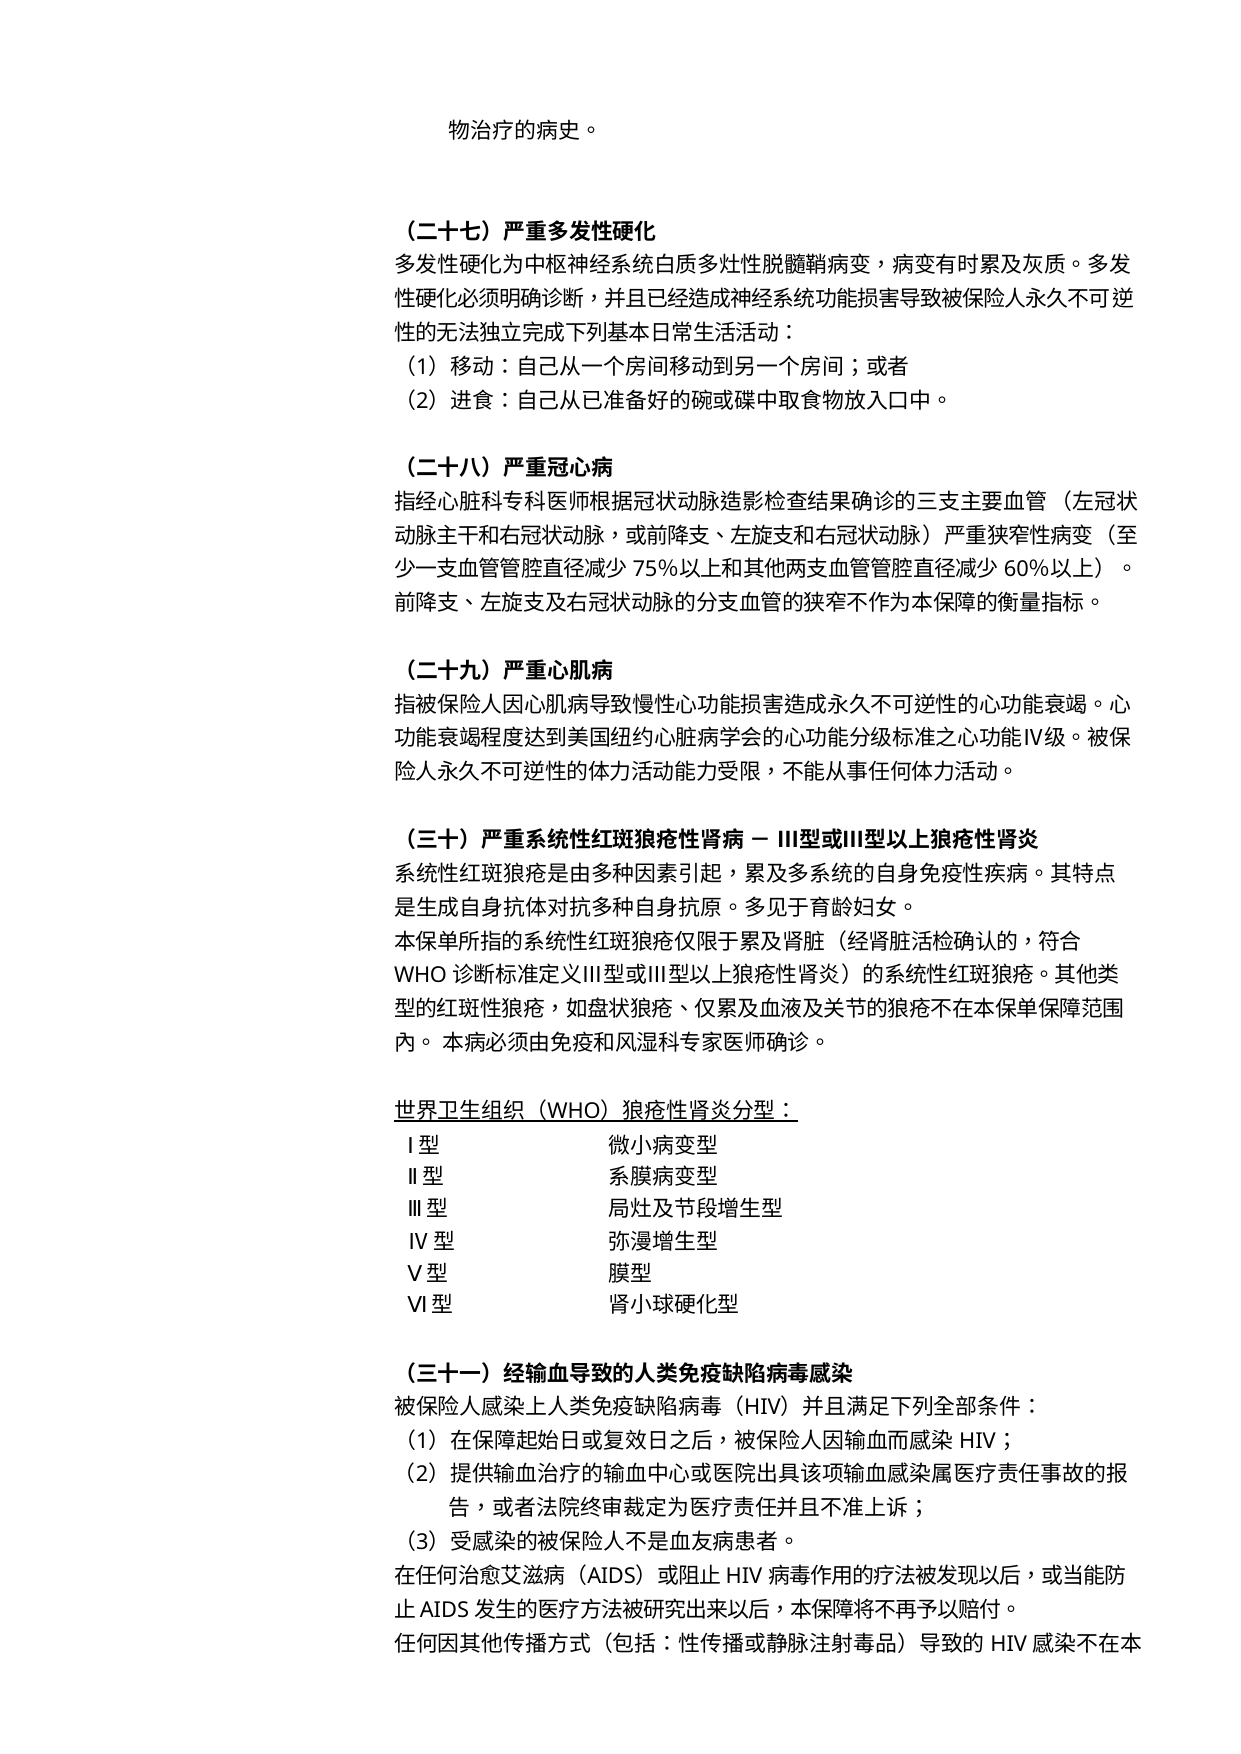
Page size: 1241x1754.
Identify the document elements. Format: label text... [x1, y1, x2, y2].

text 被保险人感染上人类免疫缺陷病毒（HIV）并且满足下列全部条件： [394, 1391, 1148, 1421]
text 多发性硬化为中枢神经系统白质多灶性脱髓鞘病变，病变有时累及灰质。多发性硬化必须明确诊断，并且已经造成神经系统功能损害导致被保险人永久不可逆性的无法独立完成下列基本日常生活活动： [394, 249, 1134, 347]
table_cell Ⅳ型 [386, 1228, 529, 1260]
table_cell Ⅱ型 [386, 1163, 529, 1195]
table_cell 弥漫增生型 [530, 1228, 804, 1260]
subtitle （二十八）严重冠心病 [394, 452, 1148, 482]
text 任何因其他传播方式（包括：性传播或静脉注射毒品）导致的 HIV 感染不在本 [394, 1628, 1148, 1658]
table_cell 肾小球硬化型 [530, 1293, 804, 1320]
text 指经心脏科专科医师根据冠状动脉造影检查结果确诊的三支主要血管（左冠状动脉主干和右冠状动脉，或前降支、左旋支和右冠状动脉）严重狭窄性病变（至少一支血管管腔直径减少 75％以上和其他两支血管管腔直径减少 60％以上）。前降支、左旋支及右冠状动脉的分支血管的狭窄不作为本保障的衡量指标。 [394, 486, 1138, 617]
table_cell 系膜病变型 [530, 1163, 804, 1195]
text 在任何治愈艾滋病（AIDS）或阻止 HIV 病毒作用的疗法被发现以后，或当能防止 AIDS 发生的医疗方法被研究出来以后，本保障将不再予以赔付。 [394, 1560, 1134, 1623]
text （3）受感染的被保险人不是血友病患者。 [394, 1526, 1148, 1556]
subtitle （二十七）严重多发性硬化 [394, 216, 1148, 246]
table_cell Ⅴ型 [386, 1260, 529, 1293]
text （2）进食：自己从已准备好的碗或碟中取食物放入口中。 [394, 385, 1148, 415]
text 系统性红斑狼疮是由多种因素引起，累及多系统的自身免疫性疾病。其特点是生成自身抗体对抗多种自身抗原。多见于育龄妇女。 [394, 858, 1137, 921]
subtitle （二十九）严重心肌病 [394, 655, 1148, 685]
text 本保单所指的系统性红斑狼疮仅限于累及肾脏（经肾脏活检确认的，符合 WHO 诊断标准定义Ⅲ型或Ⅲ型以上狼疮性肾炎）的系统性红斑狼疮。其他类型的红斑性狼疮，如盘状狼疮、仅累及血液及关节的狼疮不在本保单保障范围內。 本病必须由免疫和风湿科专家医师确诊。 [394, 926, 1134, 1057]
table_cell 膜型 [530, 1260, 804, 1293]
text 物治疗的病史。 [448, 115, 1148, 144]
subtitle （三十）严重系统性红斑狼疮性肾病 － Ⅲ型或Ⅲ型以上狼疮性肾炎 [394, 824, 1148, 854]
table_cell Ⅵ型 [386, 1293, 529, 1320]
table_cell 局灶及节段增生型 [530, 1195, 804, 1228]
text 世界卫生组织（WHO）狼疮性肾炎分型： [394, 1095, 1148, 1125]
text （2）提供输血治疗的输血中心或医院出具该项输血感染属医疗责任事故的报告，或者法院终审裁定为医疗责任并且不准上诉； [394, 1458, 1134, 1522]
text （1）在保障起始日或复效日之后，被保险人因输血而感染 HIV； [394, 1425, 1148, 1454]
text 指被保险人因心肌病导致慢性心功能损害造成永久不可逆性的心功能衰竭。心功能衰竭程度达到美国纽约心脏病学会的心功能分级标准之心功能Ⅳ级。被保险人永久不可逆性的体力活动能力受限，不能从事任何体力活动。 [394, 689, 1134, 786]
subtitle （三十一）经输血导致的人类免疫缺陷病毒感染 [394, 1358, 1148, 1387]
table_header 微小病变型 [530, 1136, 804, 1163]
text （1）移动：自己从一个房间移动到另一个房间；或者 [394, 351, 1148, 381]
table_header Ⅰ型 [386, 1136, 529, 1163]
table_cell Ⅲ型 [386, 1195, 529, 1228]
